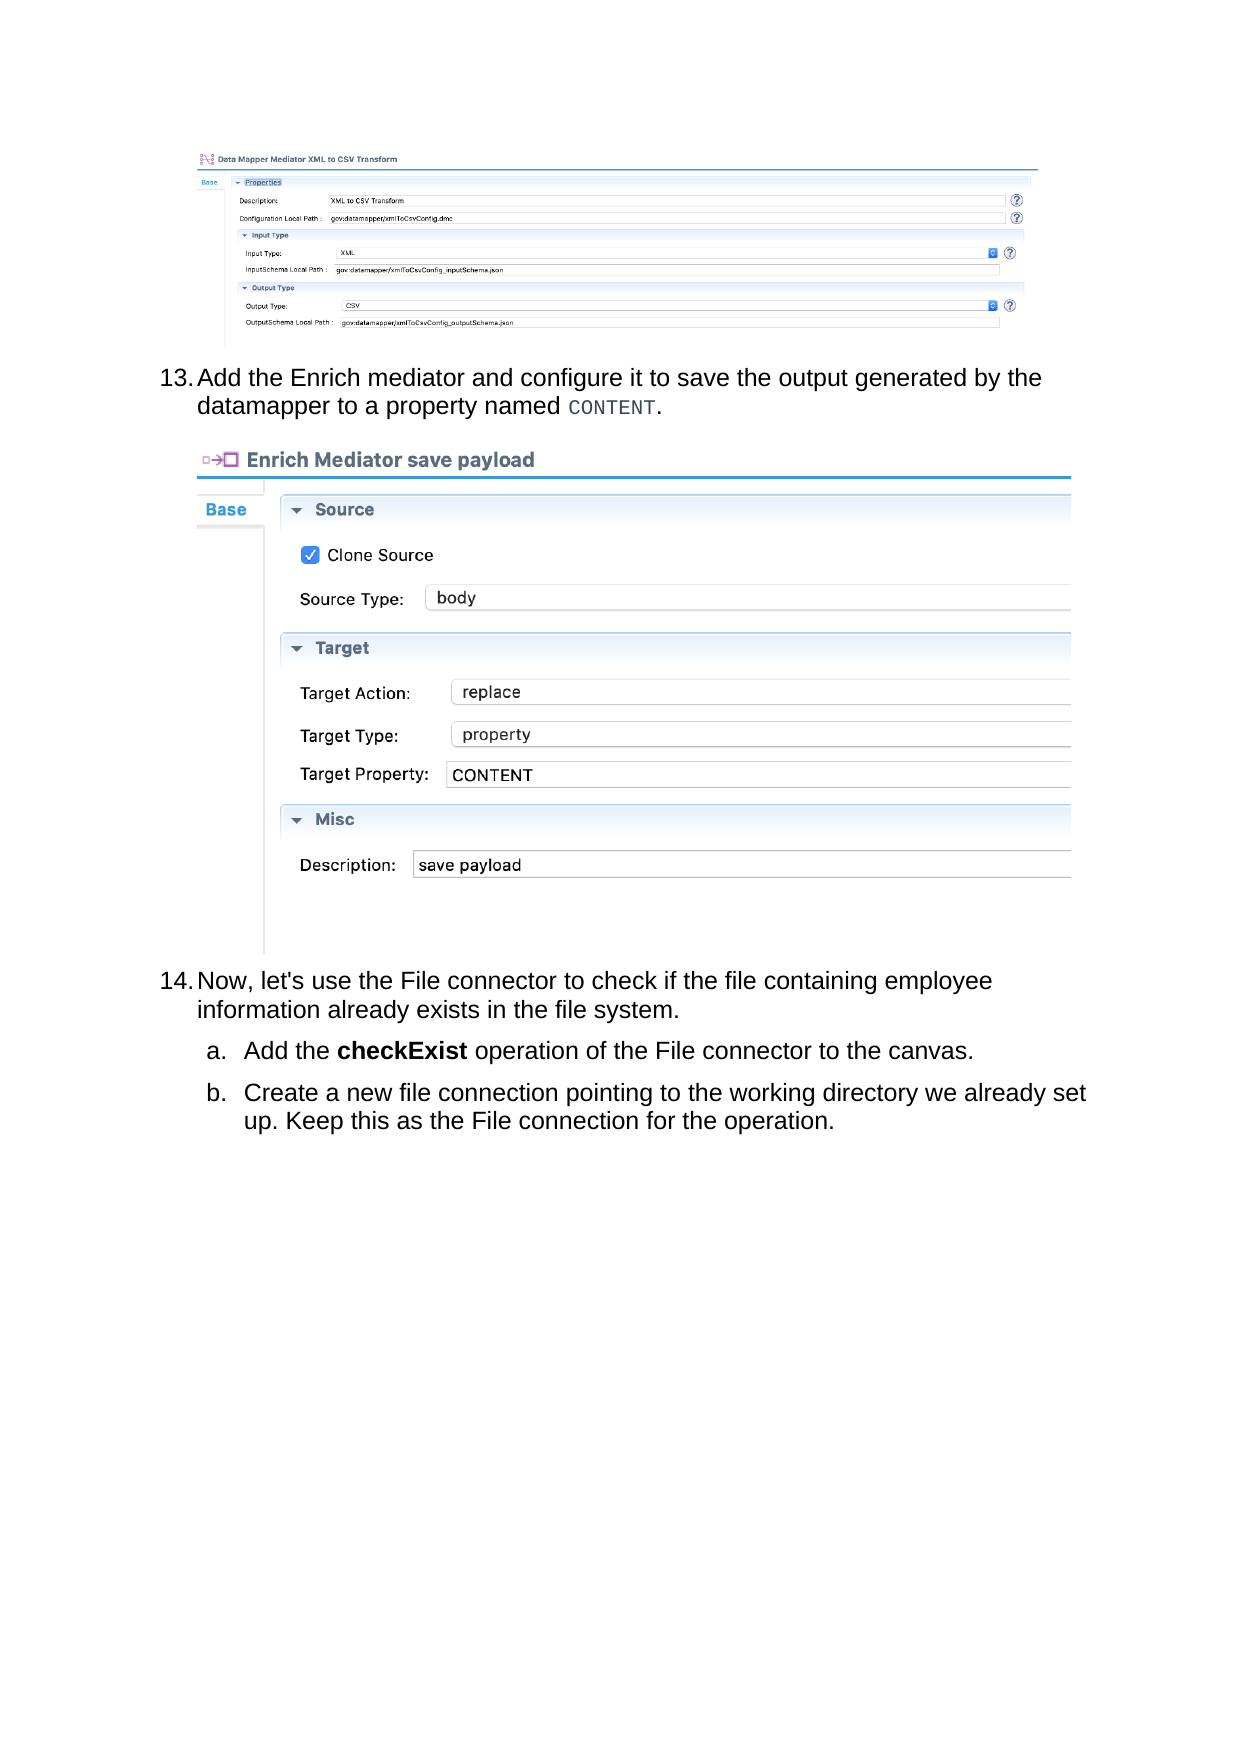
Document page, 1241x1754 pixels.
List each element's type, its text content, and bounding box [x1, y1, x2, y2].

list Create a new file connection pointing to the working directory we already set up. Keep this as the File connection for the operation. [206, 1078, 1090, 1135]
list Add the Enrich mediator and configure it to save the output generated by the datamapper to a property named CONTENT. [159, 362, 1090, 421]
list Now, let's use the File connector to check if the file containing employee information already exists in the file system. [159, 966, 1090, 1024]
list Add the checkExist operation of the File connector to the canvas. [206, 1036, 1090, 1065]
picture [196, 150, 1039, 350]
picture [196, 433, 1072, 954]
